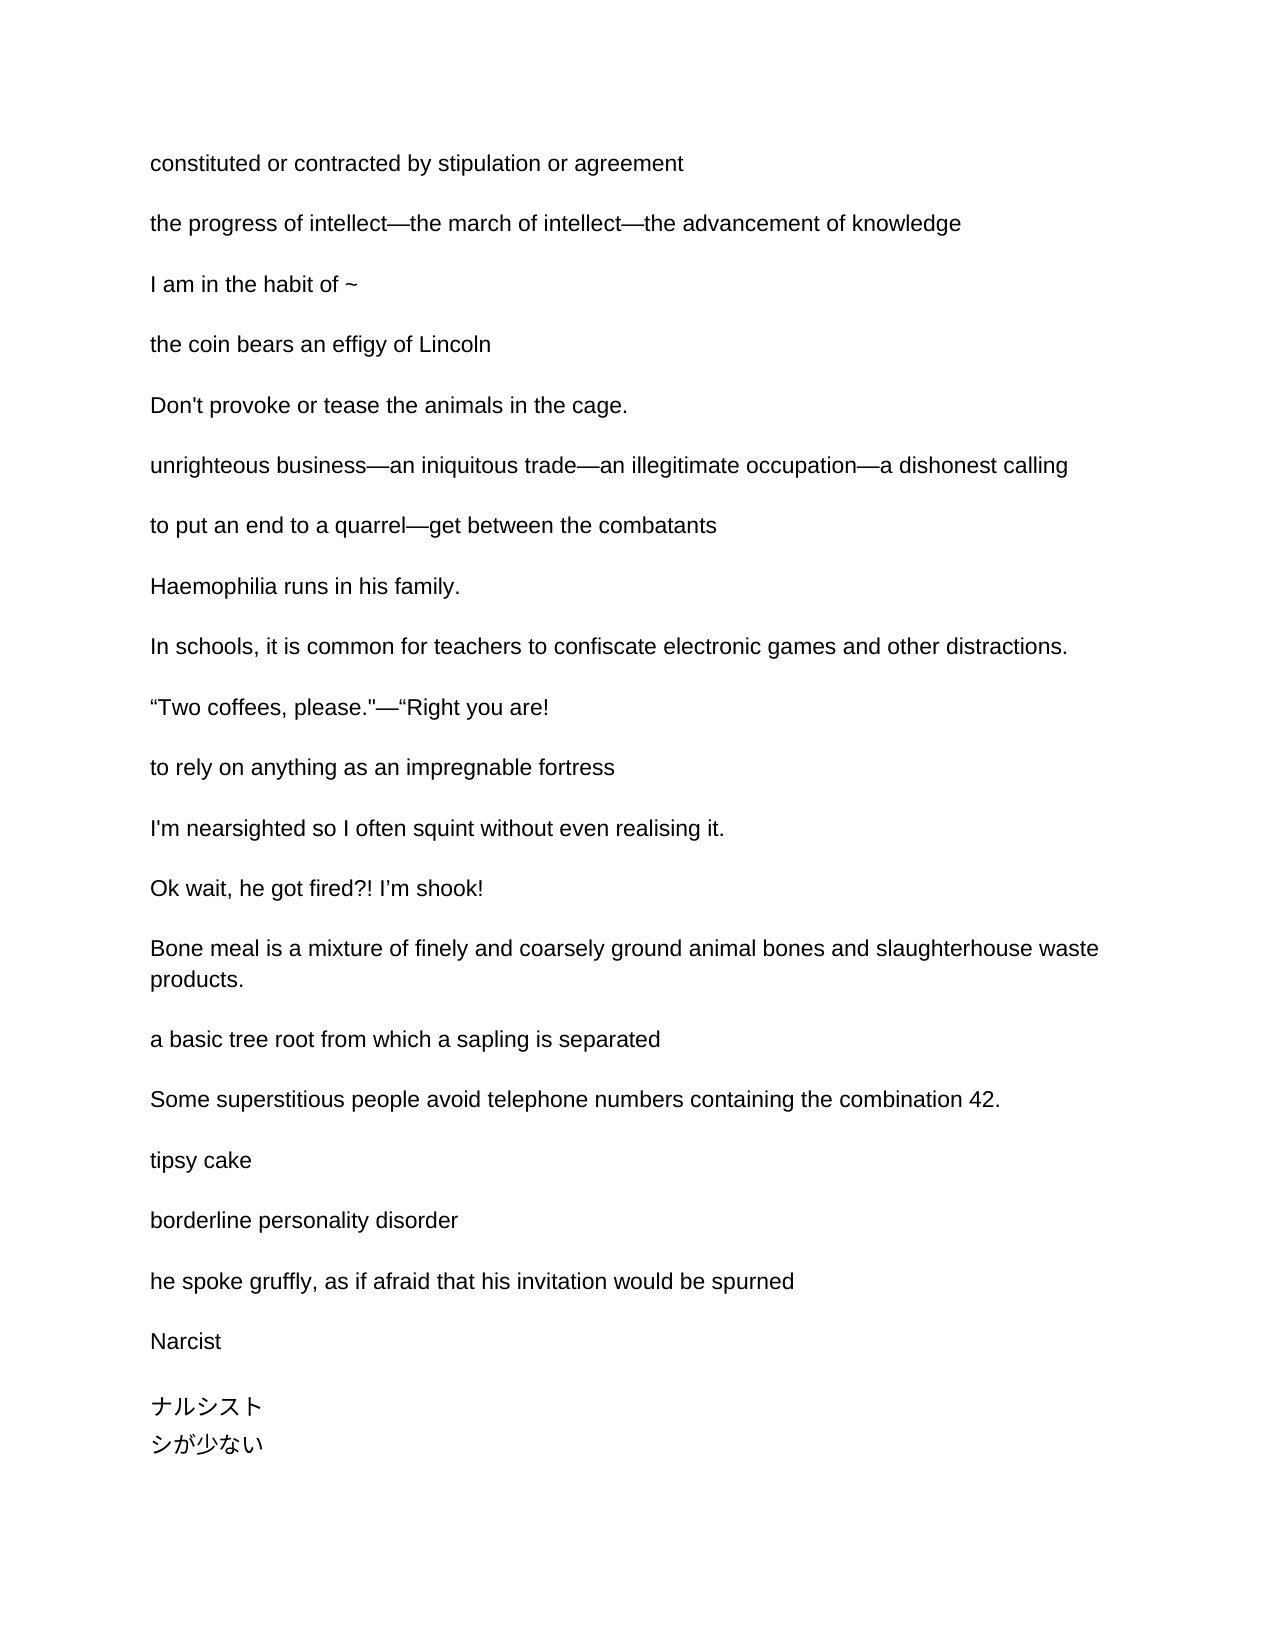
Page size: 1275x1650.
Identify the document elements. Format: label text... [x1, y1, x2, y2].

text ナルシスト [150, 1388, 1125, 1422]
text he spoke gruffly, as if afraid that his invitation would be spurned [150, 1268, 1125, 1294]
text the coin bears an effigy of Lincoln [150, 331, 1125, 358]
text to put an end to a quarrel―get between the combatants [150, 512, 1125, 539]
text constituted or contracted by stipulation or agreement [150, 150, 1125, 176]
text Some superstitious people avoid telephone numbers containing the combination 42. [150, 1086, 1125, 1113]
text a basic tree root from which a sapling is separated [150, 1026, 1125, 1052]
text “Two coffees, please."—“Right you are! [150, 694, 1125, 720]
text Ok wait, he got fired?! I’m shook! [150, 875, 1125, 901]
text In schools, it is common for teachers to confiscate electronic games and other distractions. [150, 633, 1125, 660]
text to rely on anything as an impregnable fortress [150, 754, 1125, 781]
text the progress of intellect―the march of intellect―the advancement of knowledge [150, 210, 1125, 237]
text Don't provoke or tease the animals in the cage. [150, 392, 1125, 418]
text Narcist [150, 1328, 1125, 1354]
text unrighteous business―an iniquitous trade―an illegitimate occupation―a dishonest calling [150, 452, 1125, 478]
text tipsy cake [150, 1147, 1125, 1173]
text borderline personality disorder [150, 1207, 1125, 1234]
text Bone meal is a mixture of finely and coarsely ground animal bones and slaughterhouse waste products. [150, 935, 1125, 992]
text シが少ない [150, 1427, 1125, 1460]
text I am in the habit of ~ [150, 271, 1125, 297]
text I'm nearsighted so I often squint without even realising it. [150, 814, 1125, 841]
text Haemophilia runs in his family. [150, 573, 1125, 599]
